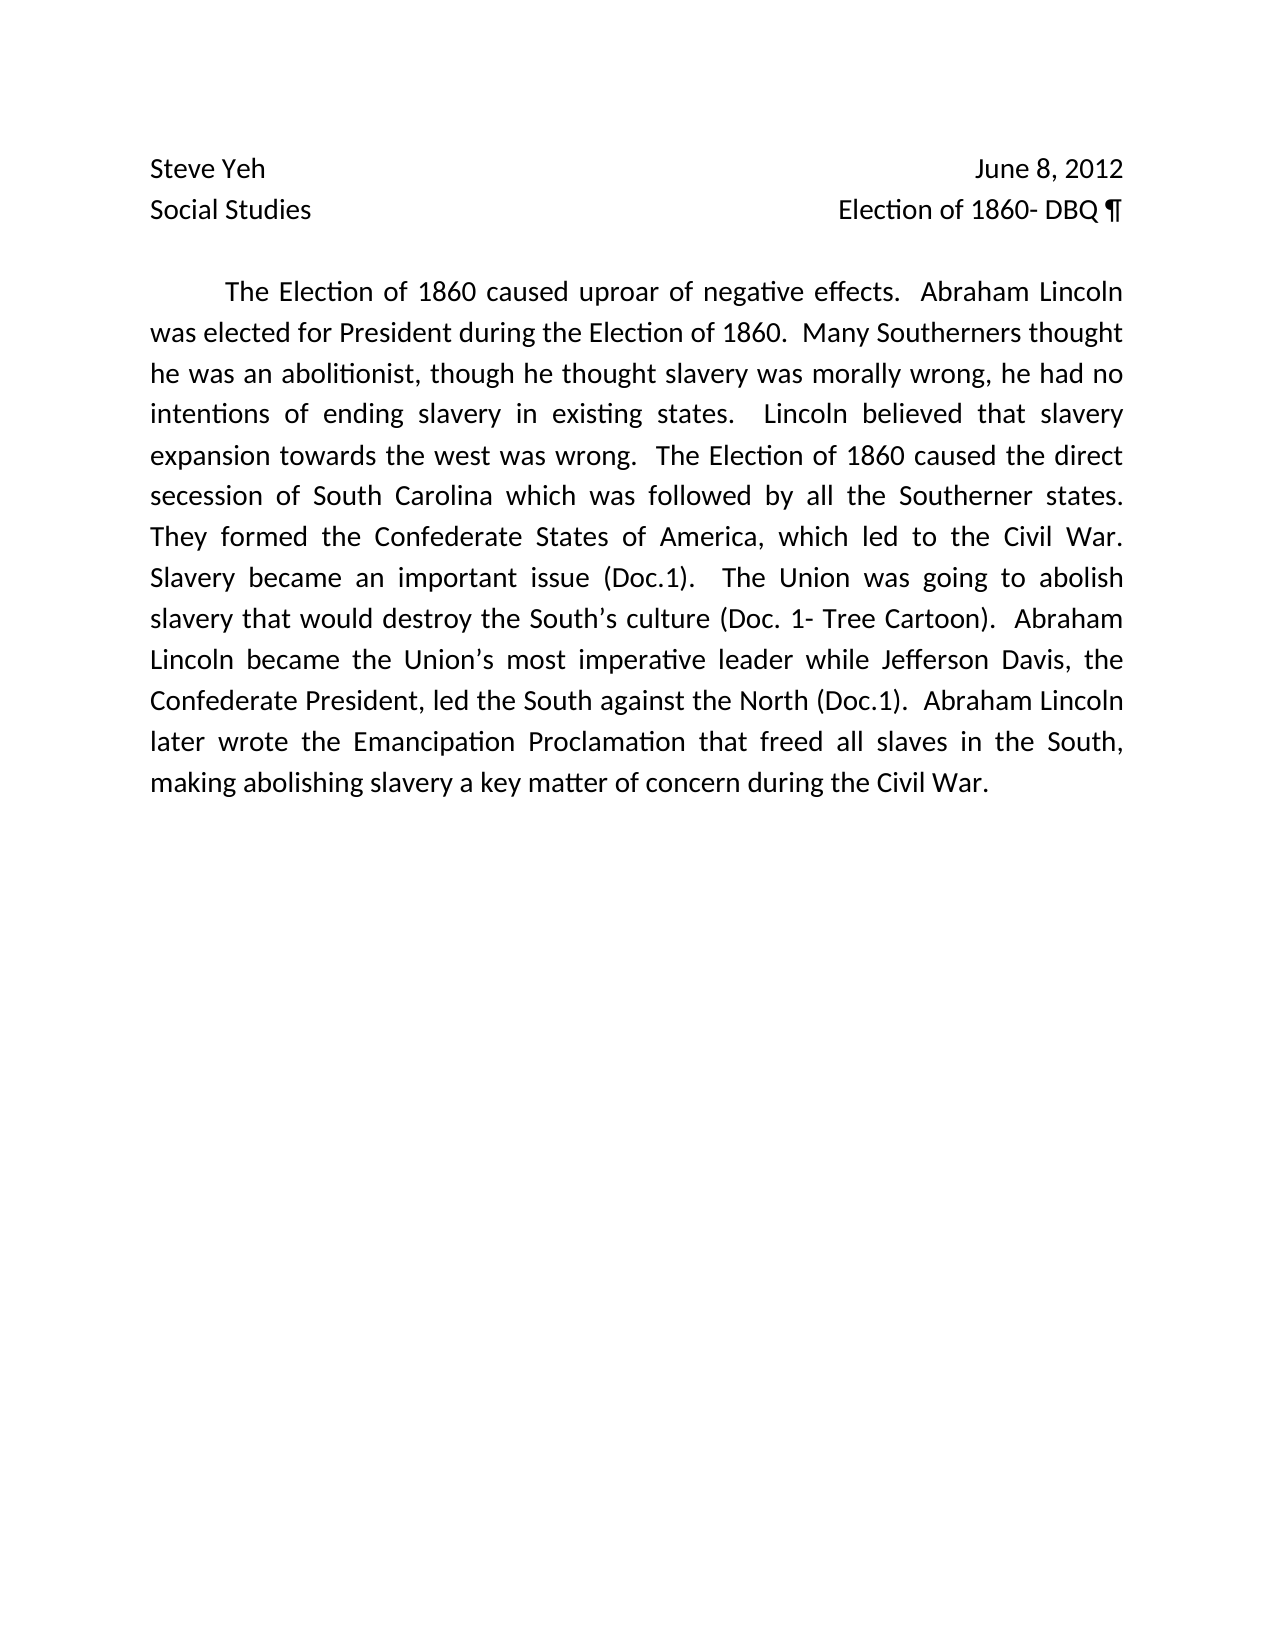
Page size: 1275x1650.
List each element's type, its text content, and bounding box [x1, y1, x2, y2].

text The Election of 1860 caused uproar of negative effects. Abraham Lincoln was elected for President during the Election of 1860. Many Southerners thought he was an abolitionist, though he thought slavery was morally wrong, he had no intentions of ending slavery in existing states. Lincoln believed that slavery expansion towards the west was wrong. The Election of 1860 caused the direct secession of South Carolina which was followed by all the Southerner states. They formed the Confederate States of America, which led to the Civil War. Slavery became an important issue (Doc.1). The Union was going to abolish slavery that would destroy the South’s culture (Doc. 1- Tree Cartoon). Abraham Lincoln became the Union’s most imperative leader while Jefferson Davis, the Confederate President, led the South against the North (Doc.1). Abraham Lincoln later wrote the Emancipation Proclamation that freed all slaves in the South, making abolishing slavery a key matter of concern during the Civil War. [150, 273, 1125, 800]
text Social Studies Election of 1860- DBQ ¶ [150, 191, 1125, 227]
text Steve Yeh June 8, 2012 [150, 150, 1125, 186]
